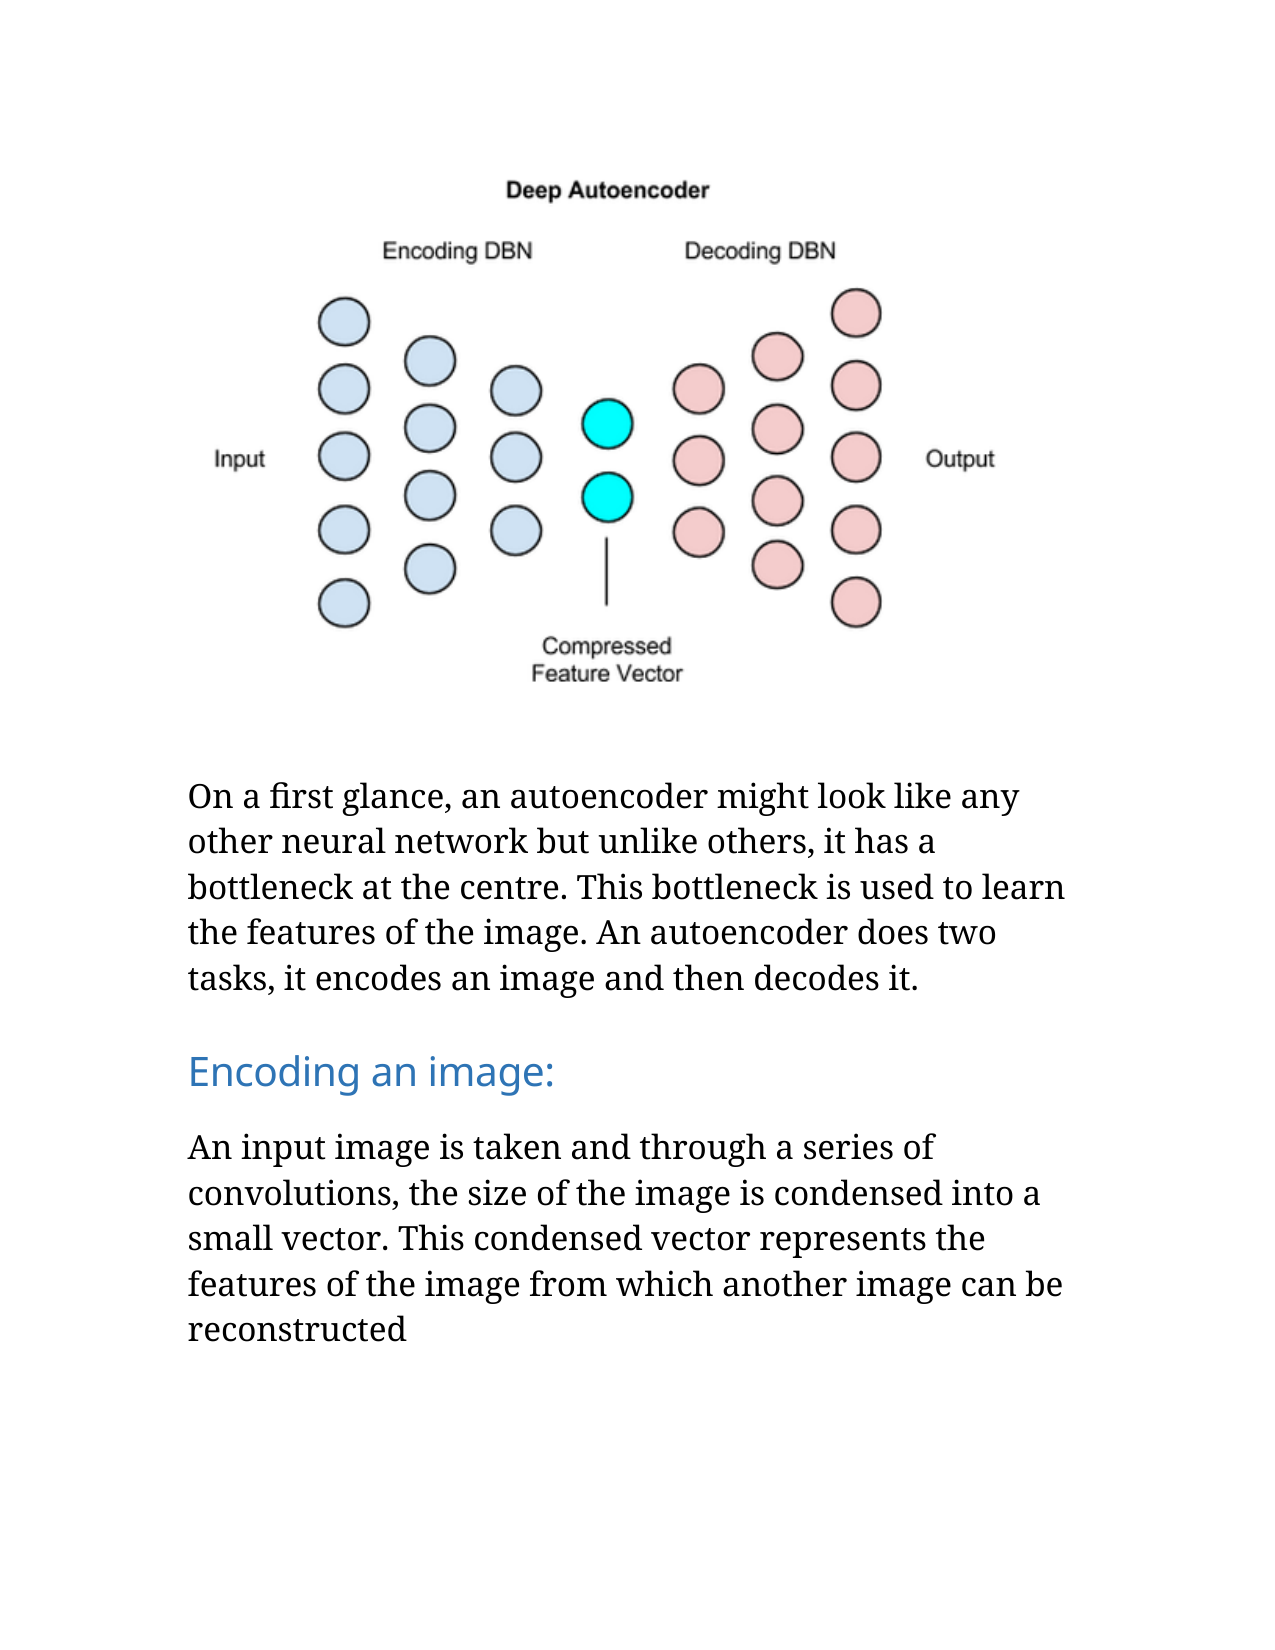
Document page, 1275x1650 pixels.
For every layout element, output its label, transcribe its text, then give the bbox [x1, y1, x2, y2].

text On a first glance, an autoencoder might look like any other neural network but unlike others, it has a bottleneck at the centre. This bottleneck is used to learn the features of the image. An autoencoder does two tasks, it encodes an image and then decodes it. [187, 773, 1087, 1000]
text An input image is taken and through a series of convolutions, the size of the image is condensed into a small vector. This condensed vector represents the features of the image from which another image can be reconstructed [187, 1124, 1087, 1351]
subtitle Encoding an image: [187, 1043, 1087, 1098]
picture [187, 150, 1032, 721]
